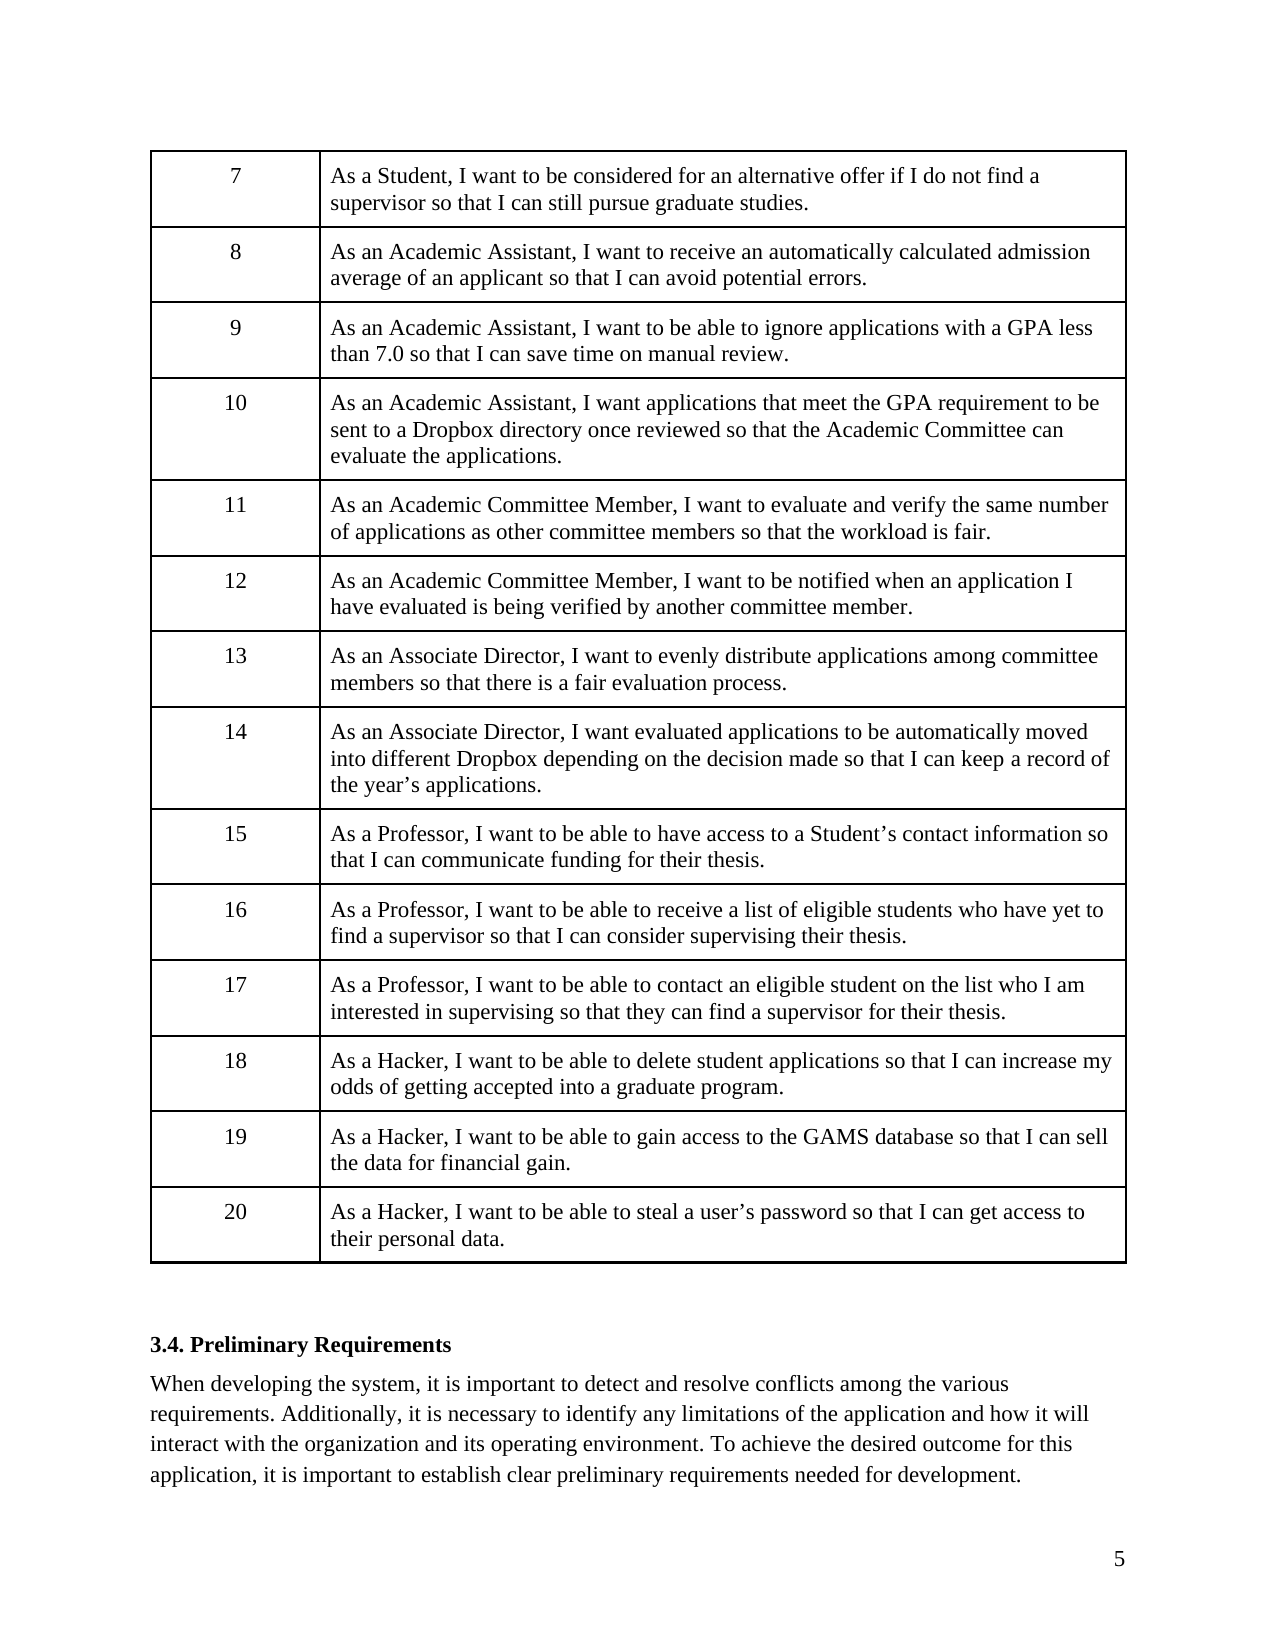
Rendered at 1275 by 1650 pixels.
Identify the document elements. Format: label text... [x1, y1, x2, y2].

subtitle 3.4. Preliminary Requirements [150, 1331, 1125, 1358]
table_cell As an Academic Committee Member, I want to evaluate and verify the same number of applications as other committee members so that the workload is fair. [321, 481, 1125, 554]
table_cell As a Student, I want to be considered for an alternative offer if I do not find a supervisor so that I can still pursue graduate studies. [321, 152, 1125, 226]
table_cell 20 [152, 1188, 319, 1261]
table_cell As a Hacker, I want to be able to delete student applications so that I can increase my odds of getting accepted into a graduate program. [321, 1037, 1125, 1110]
table_cell 13 [152, 632, 319, 706]
table_cell As a Professor, I want to be able to have access to a Student’s contact information so that I can communicate funding for their thesis. [321, 810, 1125, 883]
text When developing the system, it is important to detect and resolve conflicts among the various requirements. Additionally, it is necessary to identify any limitations of the application and how it will interact with the organization and its operating environment. To achieve the desired outcome for this application, it is important to establish clear preliminary requirements needed for development. [150, 1370, 1125, 1487]
table_cell 18 [152, 1037, 319, 1110]
table_cell 15 [152, 810, 319, 883]
table_cell 8 [152, 228, 319, 301]
table_cell As an Academic Assistant, I want to be able to ignore applications with a GPA less than 7.0 so that I can save time on manual review. [321, 303, 1125, 377]
table_cell 19 [152, 1112, 319, 1186]
table_cell As a Professor, I want to be able to contact an eligible student on the list who I am interested in supervising so that they can find a supervisor for their thesis. [321, 961, 1125, 1034]
table_cell As an Academic Assistant, I want applications that meet the GPA requirement to be sent to a Dropbox directory once reviewed so that the Academic Committee can evaluate the applications. [321, 379, 1125, 479]
table_cell 7 [152, 152, 319, 226]
table_cell 17 [152, 961, 319, 1034]
table_cell As a Hacker, I want to be able to steal a user’s password so that I can get access to their personal data. [321, 1188, 1125, 1261]
table_cell 14 [152, 708, 319, 808]
table_cell 12 [152, 557, 319, 630]
table_cell As an Associate Director, I want to evenly distribute applications among committee members so that there is a fair evaluation process. [321, 632, 1125, 706]
table_cell 11 [152, 481, 319, 554]
table_cell As an Associate Director, I want evaluated applications to be automatically moved into different Dropbox depending on the decision made so that I can keep a record of the year’s applications. [321, 708, 1125, 808]
table_cell 9 [152, 303, 319, 377]
table_cell 10 [152, 379, 319, 479]
table_cell As a Professor, I want to be able to receive a list of eligible students who have yet to find a supervisor so that I can consider supervising their thesis. [321, 885, 1125, 959]
table_cell As a Hacker, I want to be able to gain access to the GAMS database so that I can sell the data for financial gain. [321, 1112, 1125, 1186]
table_cell As an Academic Committee Member, I want to be notified when an application I have evaluated is being verified by another committee member. [321, 557, 1125, 630]
table_cell 16 [152, 885, 319, 959]
table_cell As an Academic Assistant, I want to receive an automatically calculated admission average of an applicant so that I can avoid potential errors. [321, 228, 1125, 301]
